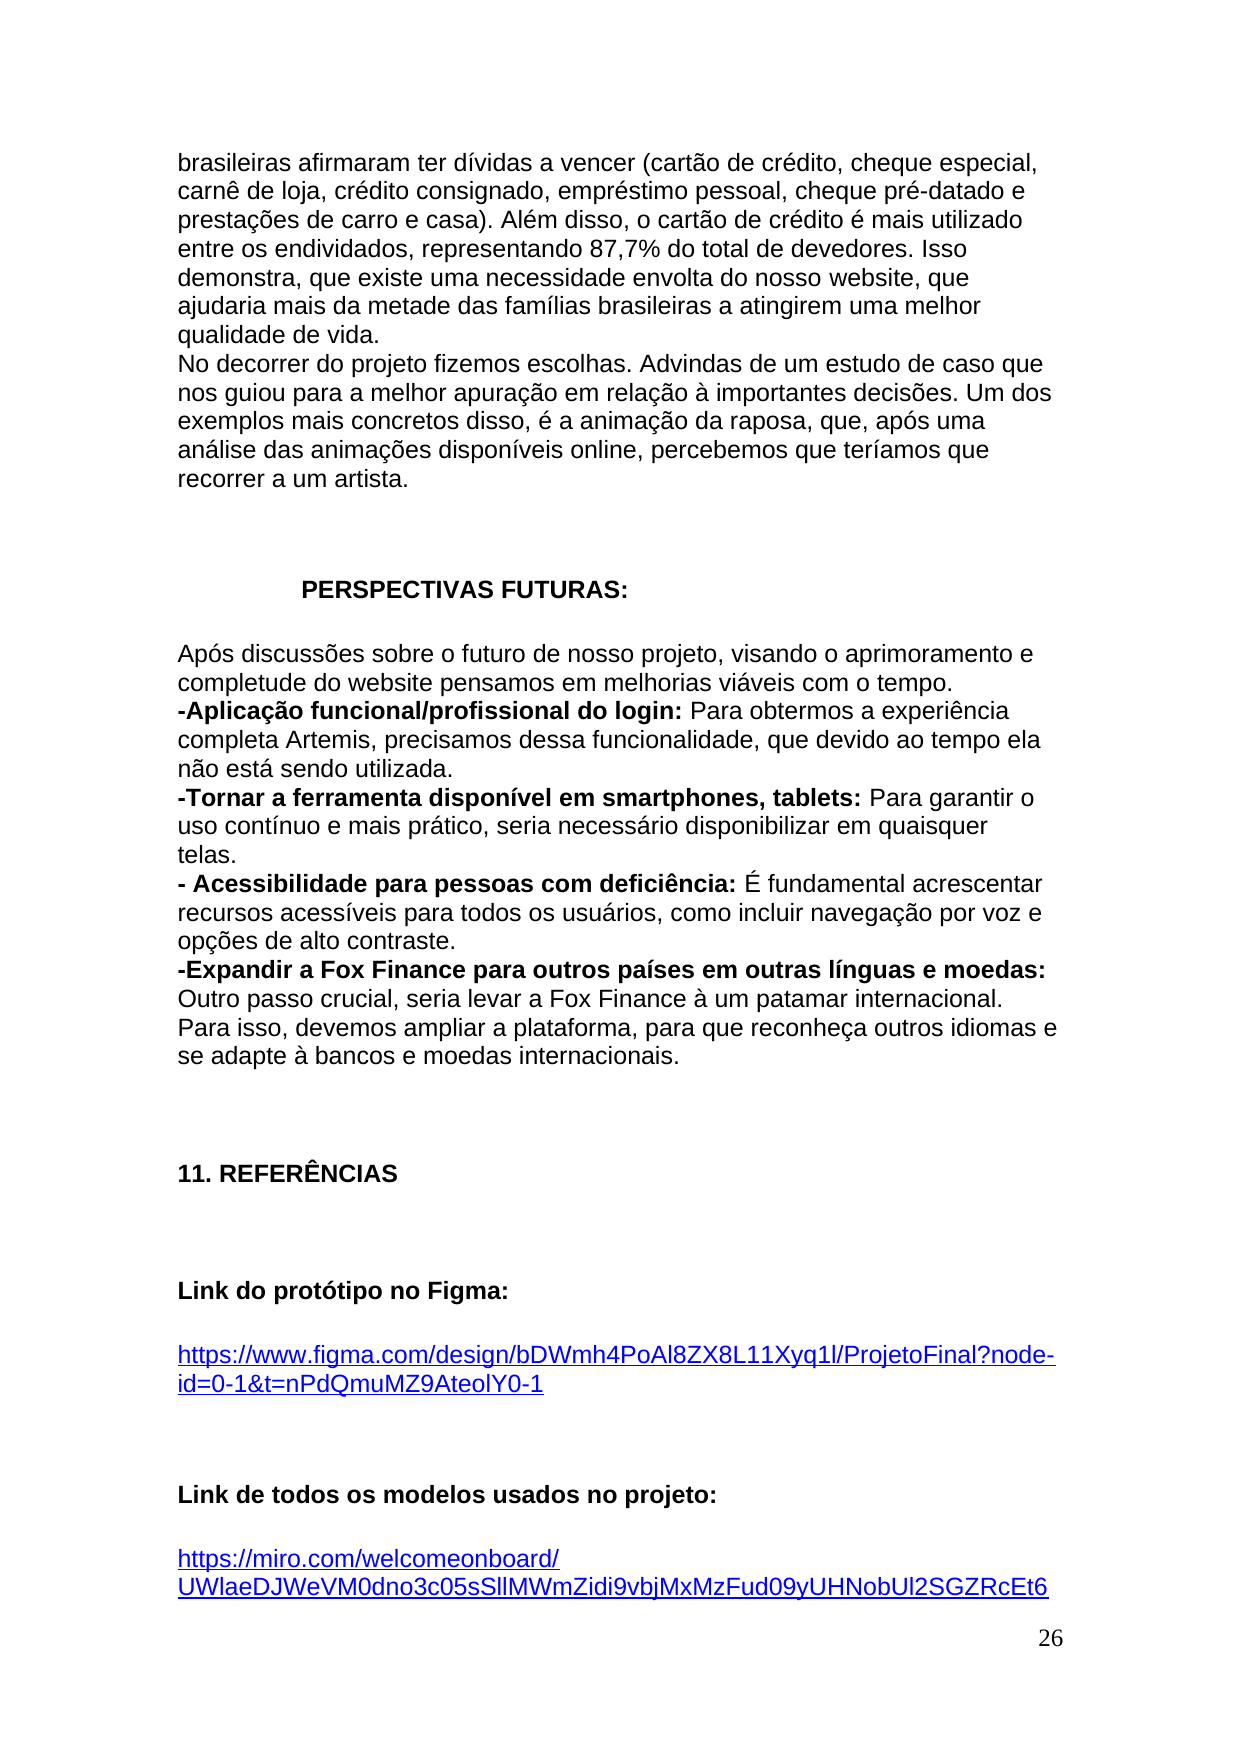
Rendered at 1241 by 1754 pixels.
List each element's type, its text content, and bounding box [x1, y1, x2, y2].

subtitle Link de todos os modelos usados no projeto: [177, 1480, 1063, 1508]
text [177, 148, 1063, 521]
subtitle Link do protótipo no Figma: [177, 1276, 1063, 1305]
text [177, 1543, 1063, 1601]
text Após discussões sobre o futuro de nosso projeto, visando o aprimoramento e completude do website pensamos em melhorias viáveis com o tempo. -Aplicação funcional/profissional do login: Para obtermos a experiência completa Artemis, precisamos dessa funcionalidade, que devido ao tempo ela não está sendo utilizada. -Tornar a ferramenta disponível em smartphones, tablets: Para garantir o uso contínuo e mais prático, seria necessário disponibilizar em quaisquer telas. - Acessibilidade para pessoas com deficiência: É fundamental acrescentar recursos acessíveis para todos os usuários, como incluir navegação por voz e opções de alto contraste. -Expandir a Fox Finance para outros países em outras línguas e moedas: Outro passo crucial, seria levar a Fox Finance à um patamar internacional. Para isso, devemos ampliar a plataforma, para que reconheça outros idiomas e se adapte à bancos e moedas internacionais. [177, 639, 1063, 1070]
subtitle 11. REFERÊNCIAS [177, 1158, 1063, 1187]
text https://www.figma.com/design/bDWmh4PoAl8ZX8L11Xyq1l/ProjetoFinal?node-id=0-1&t=nPdQmuMZ9AteolY0-1 [177, 1340, 1063, 1397]
subtitle PERSPECTIVAS FUTURAS: [301, 575, 1063, 604]
